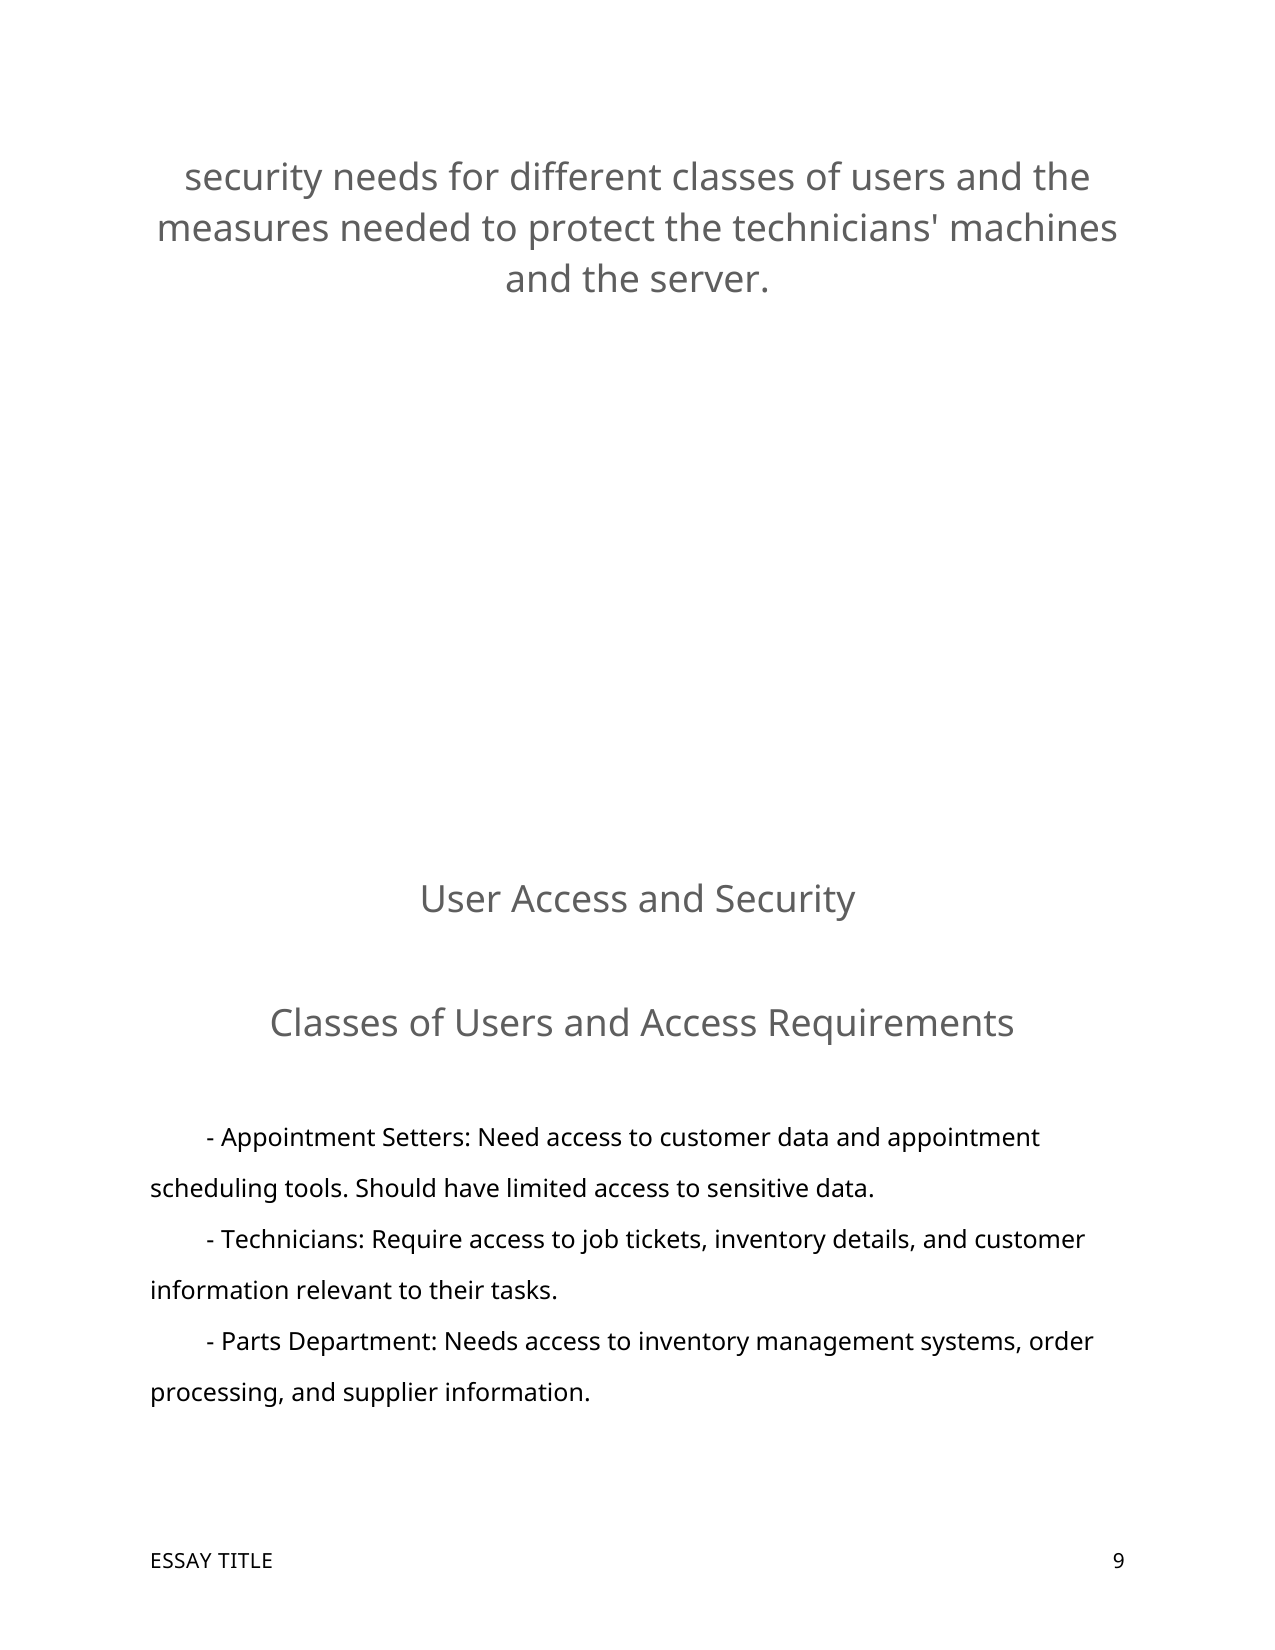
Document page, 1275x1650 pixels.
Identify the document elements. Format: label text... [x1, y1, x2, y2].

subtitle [150, 150, 1125, 303]
text - Appointment Setters: Need access to customer data and appointment scheduling tools. Should have limited access to sensitive data. [150, 1120, 1125, 1205]
text - Technicians: Require access to job tickets, inventory details, and customer information relevant to their tasks. [150, 1222, 1125, 1307]
subtitle Classes of Users and Access Requirements [150, 996, 1125, 1047]
text - Parts Department: Needs access to inventory management systems, order processing, and supplier information. [150, 1324, 1125, 1409]
subtitle User Access and Security [150, 872, 1125, 923]
